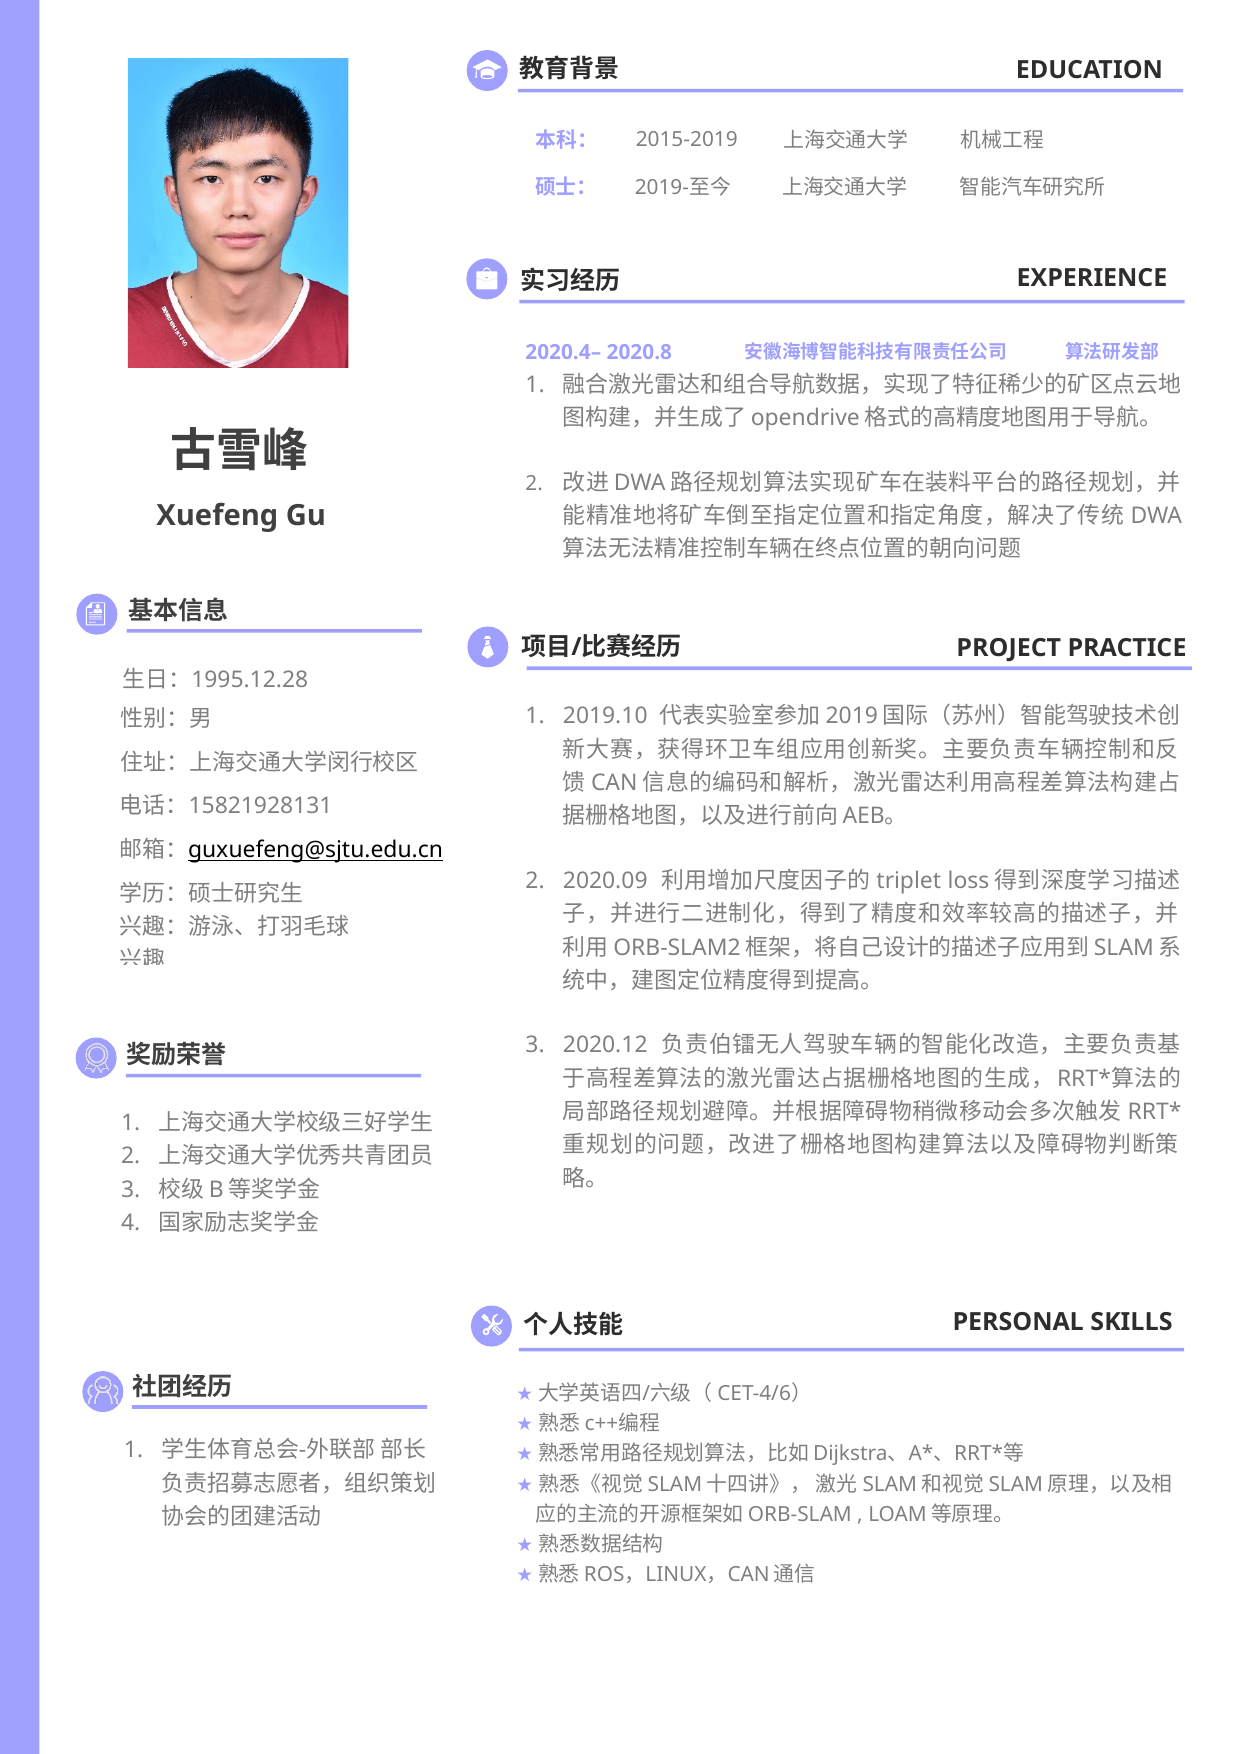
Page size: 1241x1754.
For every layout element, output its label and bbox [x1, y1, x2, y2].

picture [87, 1376, 119, 1405]
picture [80, 1042, 109, 1071]
picture [127, 58, 349, 368]
